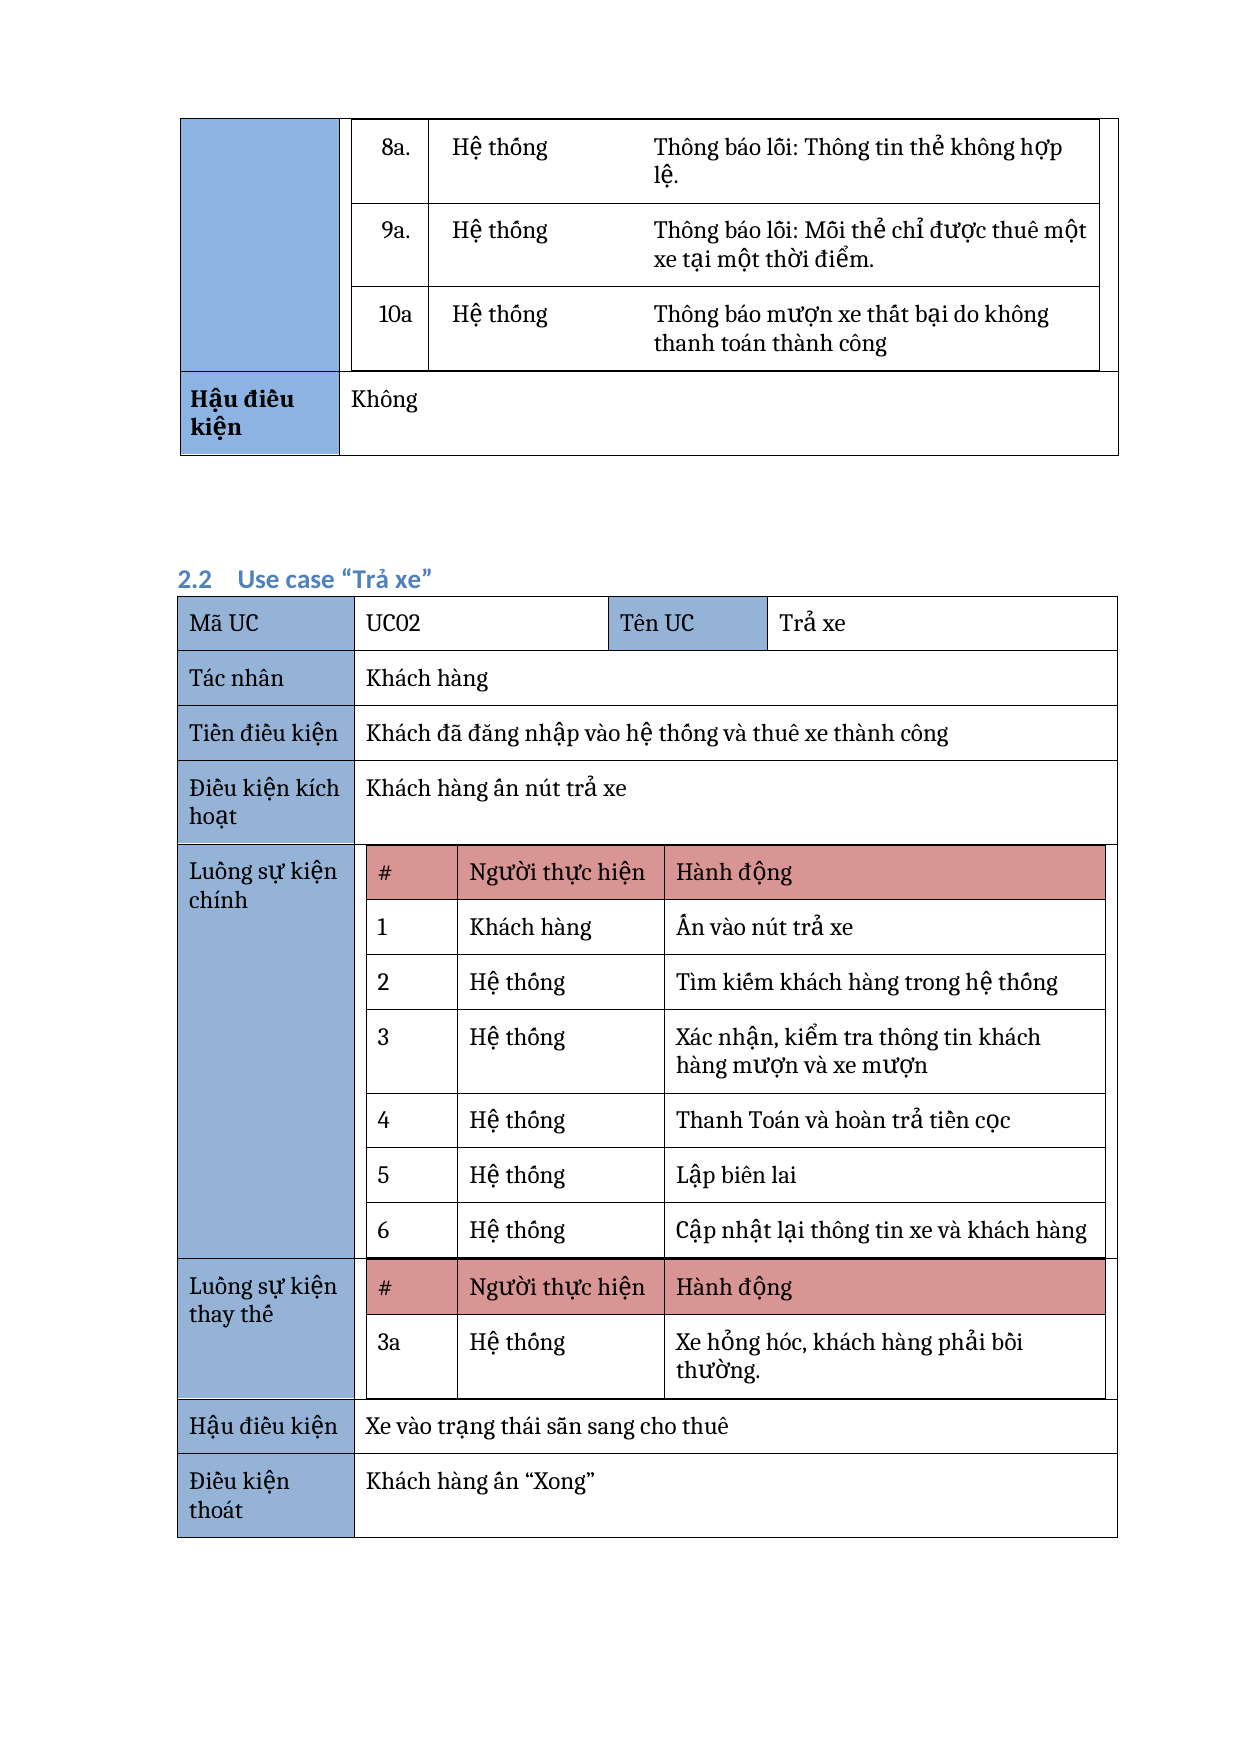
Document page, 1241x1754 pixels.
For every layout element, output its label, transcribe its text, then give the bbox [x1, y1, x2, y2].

table_cell [367, 1010, 457, 1093]
table_cell [429, 120, 1099, 203]
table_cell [181, 119, 339, 371]
table_cell [340, 119, 351, 371]
table_cell [665, 1010, 1105, 1093]
table_cell [355, 845, 366, 1258]
table_cell [458, 1010, 664, 1093]
table_cell Không [340, 372, 1118, 454]
table_cell Tác nhân [178, 651, 354, 705]
table_cell [458, 1094, 664, 1147]
table_cell [352, 120, 428, 203]
table_cell [458, 1148, 664, 1202]
table_cell [355, 1259, 366, 1398]
subtitle Use case “Trả xe” [177, 563, 1122, 596]
table_cell [458, 1203, 664, 1257]
table_cell [1106, 1259, 1117, 1398]
table_cell [429, 204, 1099, 286]
table_header Trả xe [768, 597, 1117, 650]
table_cell Hậu điều kiện [178, 1400, 354, 1453]
table_cell [367, 900, 457, 954]
table_cell [665, 1315, 1105, 1398]
table_cell Khách hàng ấn “Xong” [355, 1454, 1117, 1537]
table_cell [458, 1315, 664, 1398]
table_cell Tiền điều kiện [178, 706, 354, 760]
table_cell Khách đã đăng nhập vào hệ thống và thuê xe thành công [355, 706, 1117, 760]
table_cell [1106, 845, 1117, 1258]
table_cell [367, 1094, 457, 1147]
table_header UC02 [355, 597, 608, 650]
table_cell [665, 1094, 1105, 1147]
table_cell Hậu điều kiện [181, 372, 339, 454]
table_cell Xe vào trạng thái sẵn sang cho thuê [355, 1400, 1117, 1453]
table_cell [665, 1148, 1105, 1202]
table_cell Khách hàng ấn nút trả xe [355, 761, 1117, 843]
table_cell Khách hàng [355, 651, 1117, 705]
table_cell [367, 1148, 457, 1202]
table_cell [458, 955, 664, 1009]
table_cell [352, 287, 428, 370]
table_cell [429, 287, 1099, 370]
table_header Mã UC [178, 597, 354, 650]
table_cell [352, 204, 428, 286]
table_header Tên UC [609, 597, 767, 650]
table_cell [367, 955, 457, 1009]
table_cell Luồng sự kiện chính [178, 845, 354, 1258]
table_cell [367, 1315, 457, 1398]
table_cell Luồng sự kiện thay thế [178, 1259, 354, 1398]
table_cell [665, 955, 1105, 1009]
table_cell Điều kiện kích hoạt [178, 761, 354, 843]
table_cell [367, 1203, 457, 1257]
table_cell [458, 900, 664, 954]
table_cell [665, 900, 1105, 954]
table_cell [1100, 119, 1118, 371]
table_cell Điều kiện thoát [178, 1454, 354, 1537]
table_cell [665, 1203, 1105, 1257]
